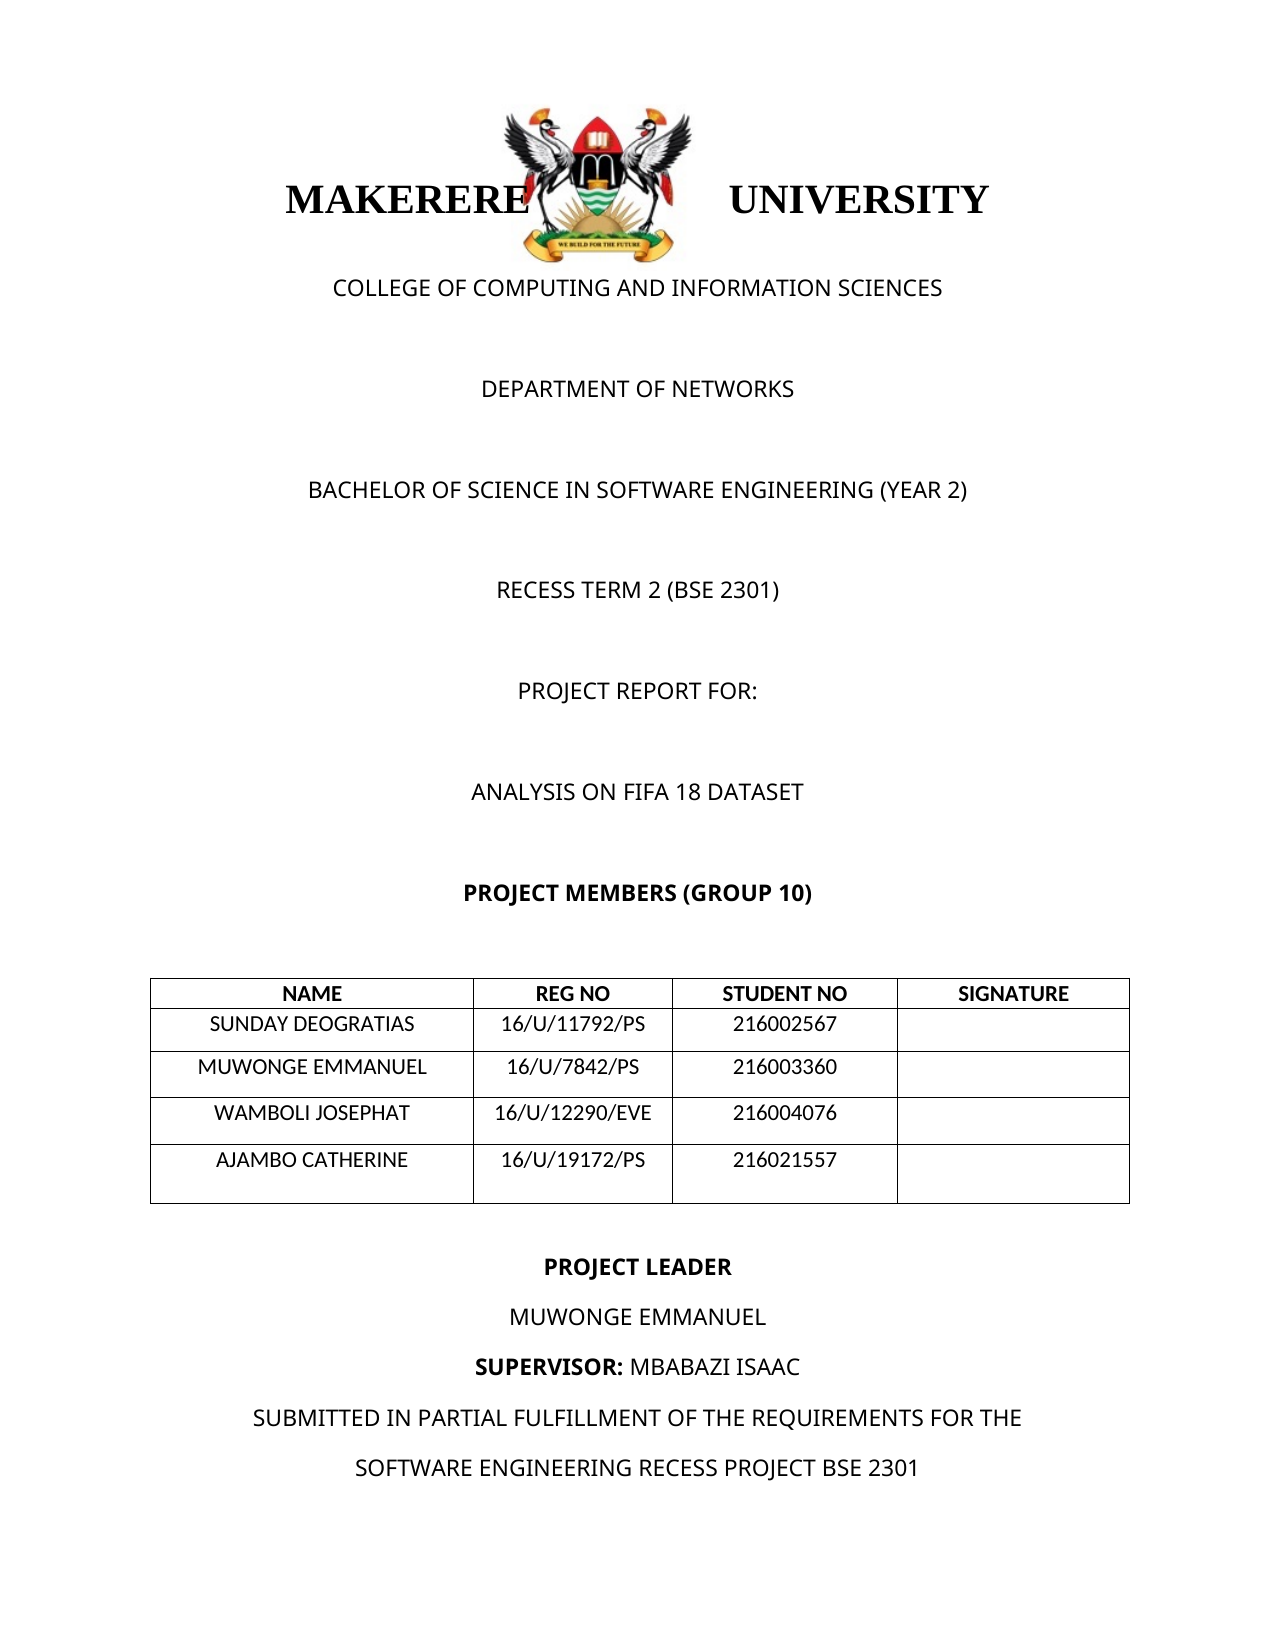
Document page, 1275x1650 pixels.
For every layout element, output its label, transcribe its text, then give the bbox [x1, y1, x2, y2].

text PROJECT MEMBERS (GROUP 10) [150, 877, 1125, 908]
text MAKERERE UNIVERSITY [150, 175, 1125, 223]
text SUPERVISOR: MBABAZI ISAAC [150, 1351, 1125, 1383]
text RECESS TERM 2 (BSE 2301) [150, 574, 1125, 606]
text DEPARTMENT OF NETWORKS [150, 373, 1125, 404]
table_cell AJAMBO CATHERINE [151, 1145, 473, 1203]
picture [492, 86, 703, 175]
table_cell 16/U/11792/PS [474, 1009, 672, 1051]
text PROJECT REPORT FOR: [150, 675, 1125, 706]
text SUBMITTED IN PARTIAL FULFILLMENT OF THE REQUIREMENTS FOR THE [150, 1402, 1125, 1433]
table_cell 16/U/12290/EVE [474, 1098, 672, 1144]
table_cell 16/U/7842/PS [474, 1052, 672, 1097]
table_header NAME [151, 979, 473, 1008]
table_header SIGNATURE [898, 979, 1129, 1008]
text ANALYSIS ON FIFA 18 DATASET [150, 776, 1125, 807]
table_cell [898, 1052, 1129, 1097]
table_cell 216004076 [673, 1098, 897, 1144]
text MUWONGE EMMANUEL [150, 1301, 1125, 1332]
table_cell [898, 1145, 1129, 1203]
table_cell [898, 1098, 1129, 1144]
table_header REG NO [474, 979, 672, 1008]
table_cell 216002567 [673, 1009, 897, 1051]
table_header STUDENT NO [673, 979, 897, 1008]
text BACHELOR OF SCIENCE IN SOFTWARE ENGINEERING (YEAR 2) [150, 473, 1125, 505]
text COLLEGE OF COMPUTING AND INFORMATION SCIENCES [150, 272, 1125, 303]
table_cell 216021557 [673, 1145, 897, 1203]
text SOFTWARE ENGINEERING RECESS PROJECT BSE 2301 [150, 1452, 1125, 1483]
table_cell WAMBOLI JOSEPHAT [151, 1098, 473, 1144]
table_cell 16/U/19172/PS [474, 1145, 672, 1203]
table_cell MUWONGE EMMANUEL [151, 1052, 473, 1097]
table_cell 216003360 [673, 1052, 897, 1097]
picture [492, 223, 703, 271]
table_cell [898, 1009, 1129, 1051]
table_cell SUNDAY DEOGRATIAS [151, 1009, 473, 1051]
text PROJECT LEADER [150, 1251, 1125, 1282]
